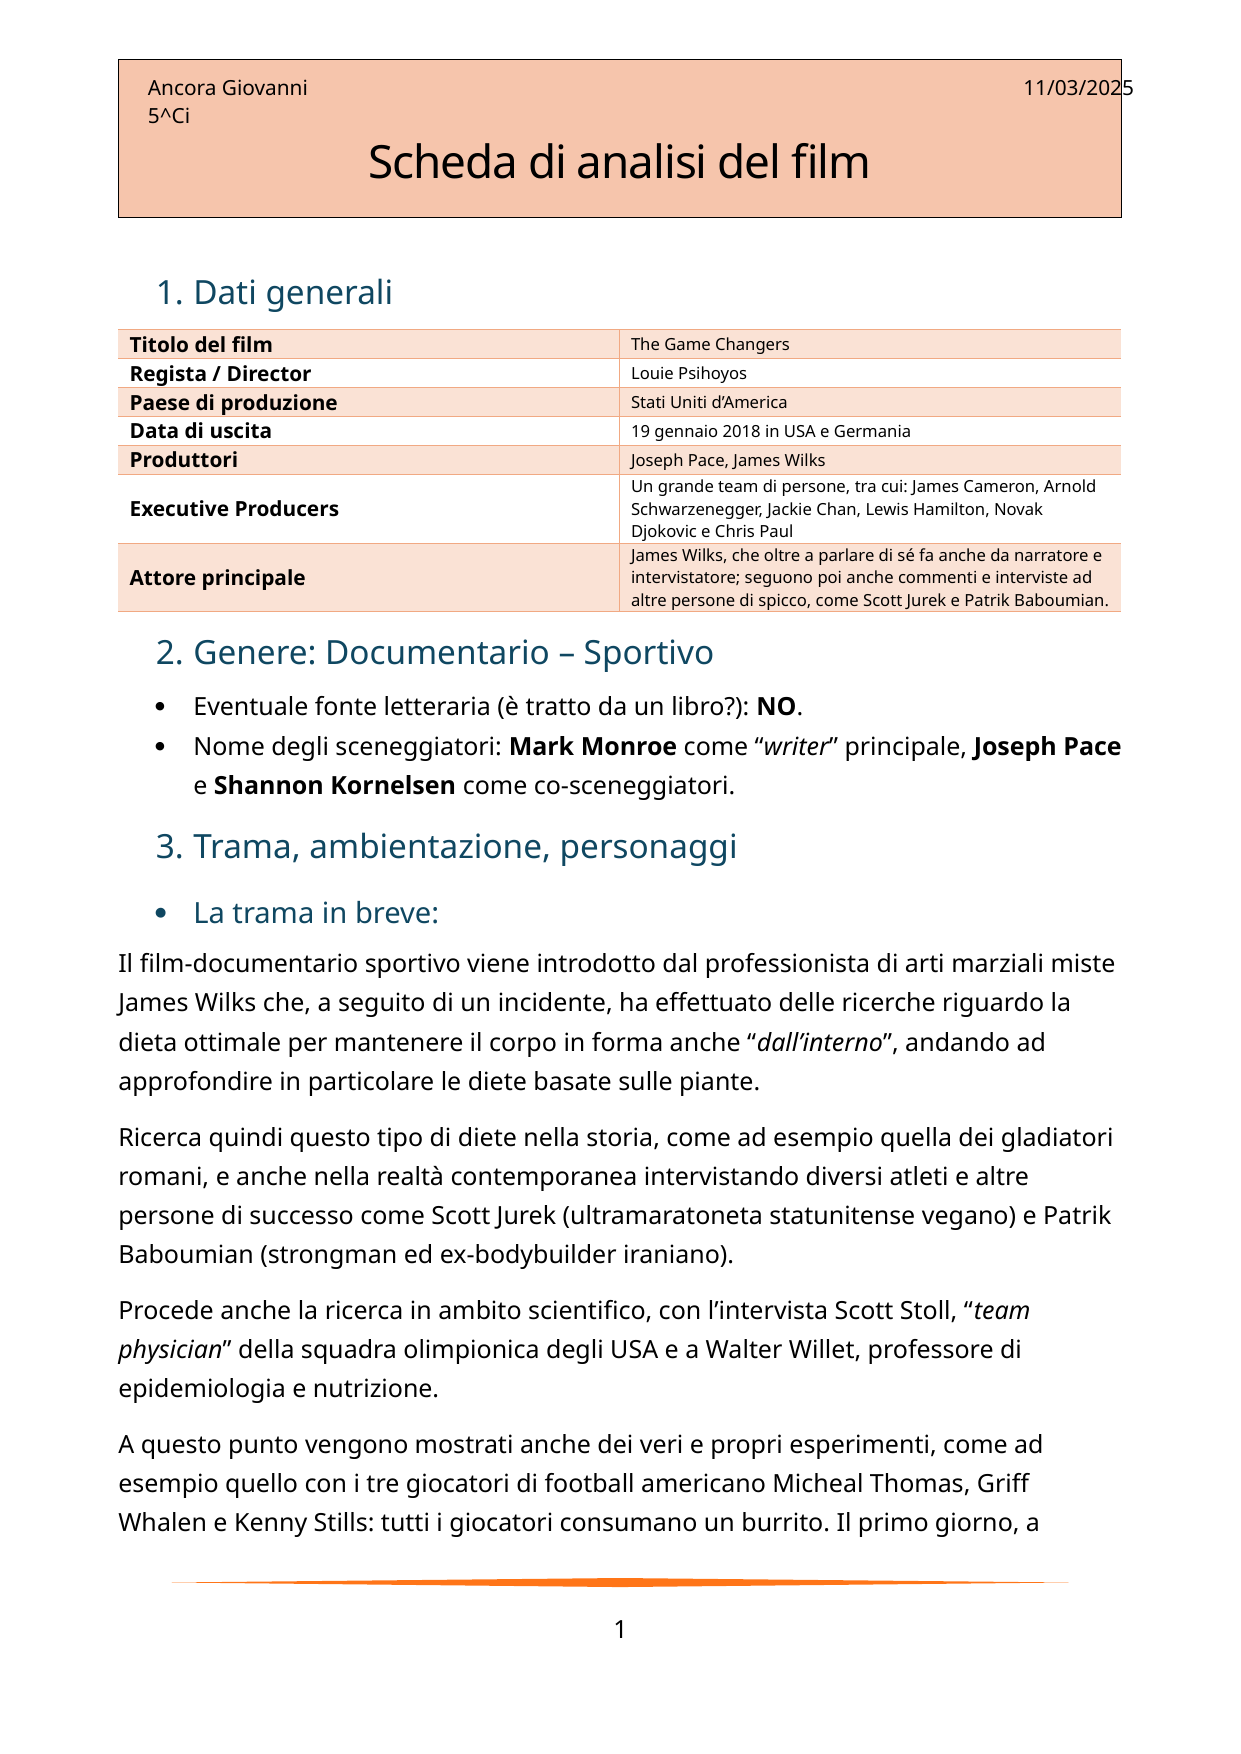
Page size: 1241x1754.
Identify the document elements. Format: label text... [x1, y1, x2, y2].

text Procede anche la ricerca in ambito scientifico, con l’intervista Scott Stoll, “team physician” della squadra olimpionica degli USA e a Walter Willet, professore di epidemiologia e nutrizione. [118, 1293, 1122, 1405]
table_cell Produttori [118, 446, 619, 474]
subtitle La trama in breve: [156, 892, 1122, 932]
list Eventuale fonte letteraria (è tratto da un libro?): NO. [156, 689, 1122, 723]
table_cell Regista / Director [118, 359, 619, 387]
list Nome degli sceneggiatori: Mark Monroe come “writer” principale, Joseph Pace e Shannon Kornelsen come co-sceneggiatori. [156, 728, 1122, 801]
table_cell Louie Psihoyos [620, 359, 1121, 387]
table_cell Executive Producers [118, 475, 619, 543]
text Il film-documentario sportivo viene introdotto dal professionista di arti marziali miste James Wilks che, a seguito di un incidente, ha effettuato delle ricerche riguardo la dieta ottimale per mantenere il corpo in forma anche “dall’interno”, andando ad approfondire in particolare le diete basate sulle piante. [118, 946, 1122, 1097]
table_cell Stati Uniti d’America [620, 388, 1121, 416]
table_cell Attore principale [118, 544, 619, 611]
table_header Titolo del film [118, 330, 619, 358]
text Ricerca quindi questo tipo di diete nella storia, come ad esempio quella dei gladiatori romani, e anche nella realtà contemporanea intervistando diversi atleti e altre persone di successo come Scott Jurek (ultramaratoneta statunitense vegano) e Patrik Baboumian (strongman ed ex-bodybuilder iraniano). [118, 1119, 1122, 1271]
table_cell Un grande team di persone, tra cui: James Cameron, Arnold Schwarzenegger, Jackie Chan, Lewis Hamilton, Novak Djokovic e Chris Paul [620, 475, 1121, 543]
table_cell James Wilks, che oltre a parlare di sé fa anche da narratore e intervistatore; seguono poi anche commenti e interviste ad altre persone di spicco, come Scott Jurek e Patrik Baboumian. [620, 544, 1121, 611]
table_cell Paese di produzione [118, 388, 619, 416]
subtitle Trama, ambientazione, personaggi [156, 823, 1122, 868]
table_cell Data di uscita [118, 417, 619, 445]
table_cell Joseph Pace, James Wilks [620, 446, 1121, 474]
subtitle Genere: Documentario – Sportivo [156, 628, 1122, 674]
subtitle Dati generali [156, 269, 1122, 314]
table_cell 19 gennaio 2018 in USA e Germania [620, 417, 1121, 445]
table_header The Game Changers [620, 330, 1121, 358]
